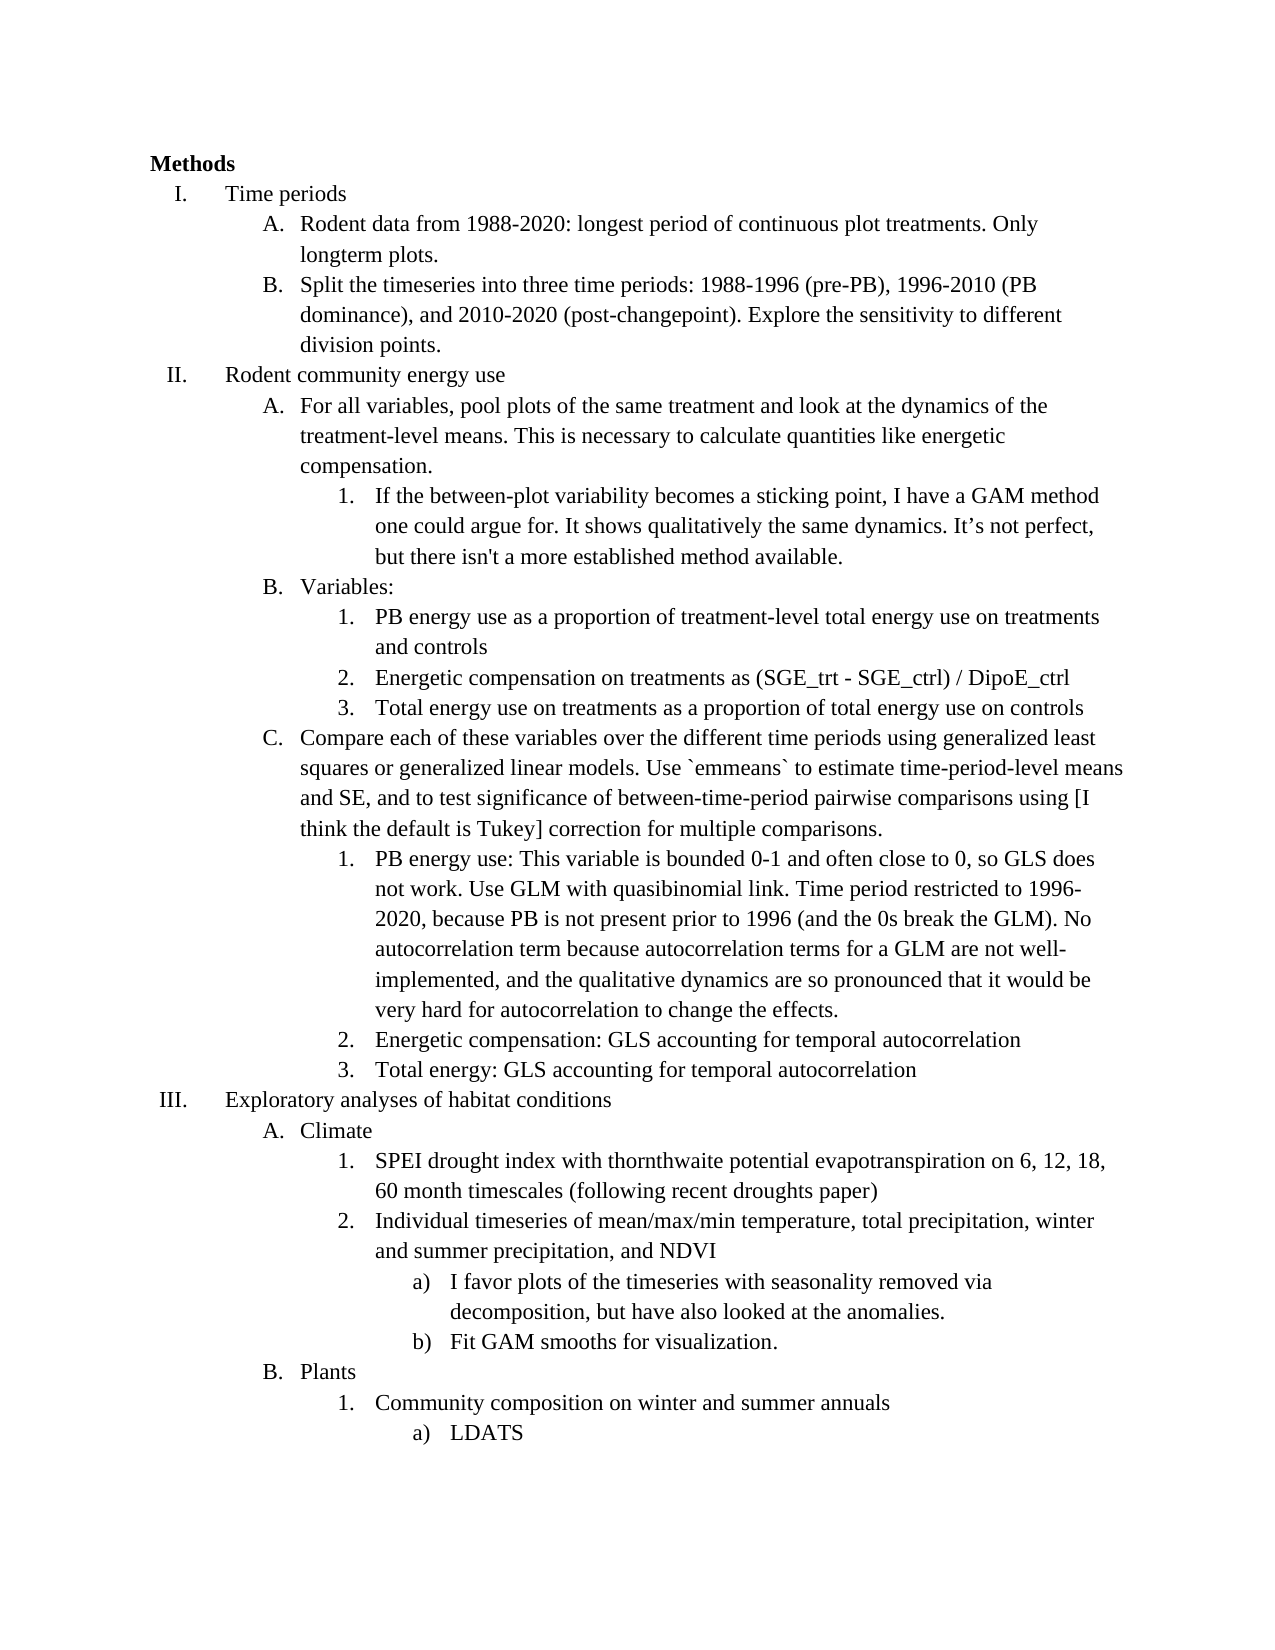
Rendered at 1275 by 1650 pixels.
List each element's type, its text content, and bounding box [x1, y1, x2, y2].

list Energetic compensation on treatments as (SGE_trt - SGE_ctrl) / DipoE_ctrl [337, 663, 1125, 690]
list LDATS [412, 1419, 1125, 1445]
list Rodent community energy use [187, 361, 1125, 388]
list Total energy use on treatments as a proportion of total energy use on controls [337, 694, 1125, 720]
list Time periods [187, 180, 1125, 207]
list Variables: [262, 573, 1125, 599]
list Fit GAM smooths for visualization. [412, 1328, 1125, 1354]
list I favor plots of the timeseries with seasonality removed via decomposition, but have also looked at the anomalies. [412, 1268, 1125, 1324]
text Methods [150, 150, 1125, 176]
list Energetic compensation: GLS accounting for temporal autocorrelation [337, 1026, 1125, 1052]
list PB energy use: This variable is bounded 0-1 and often close to 0, so GLS does not work. Use GLM with quasibinomial link. Time period restricted to 1996-2020, because PB is not present prior to 1996 (and the 0s break the GLM). No autocorrelation term because autocorrelation terms for a GLM are not well-implemented, and the qualitative dynamics are so pronounced that it would be very hard for autocorrelation to change the effects. [337, 845, 1125, 1022]
list PB energy use as a proportion of treatment-level total energy use on treatments and controls [337, 603, 1125, 660]
list Rodent data from 1988-2020: longest period of continuous plot treatments. Only longterm plots. [262, 210, 1125, 267]
list Exploratory analyses of habitat conditions [187, 1086, 1125, 1113]
list If the between-plot variability becomes a sticking point, I have a GAM method one could argue for. It shows qualitatively the same dynamics. It’s not perfect, but there isn't a more established method available. [337, 482, 1125, 569]
list Plants [262, 1358, 1125, 1385]
list SPEI drought index with thornthwaite potential evapotranspiration on 6, 12, 18, 60 month timescales (following recent droughts paper) [337, 1147, 1125, 1203]
list Individual timeseries of mean/max/min temperature, total precipitation, winter and summer precipitation, and NDVI [337, 1207, 1125, 1264]
list Total energy: GLS accounting for temporal autocorrelation [337, 1056, 1125, 1083]
list Compare each of these variables over the different time periods using generalized least squares or generalized linear models. Use `emmeans` to estimate time-period-level means and SE, and to test significance of between-time-period pairwise comparisons using [I think the default is Tukey] correction for multiple comparisons. [262, 724, 1125, 841]
list Climate [262, 1117, 1125, 1143]
list Community composition on winter and summer annuals [337, 1388, 1125, 1415]
list Split the timeseries into three time periods: 1988-1996 (pre-PB), 1996-2010 (PB dominance), and 2010-2020 (post-changepoint). Explore the sensitivity to different division points. [262, 271, 1125, 358]
